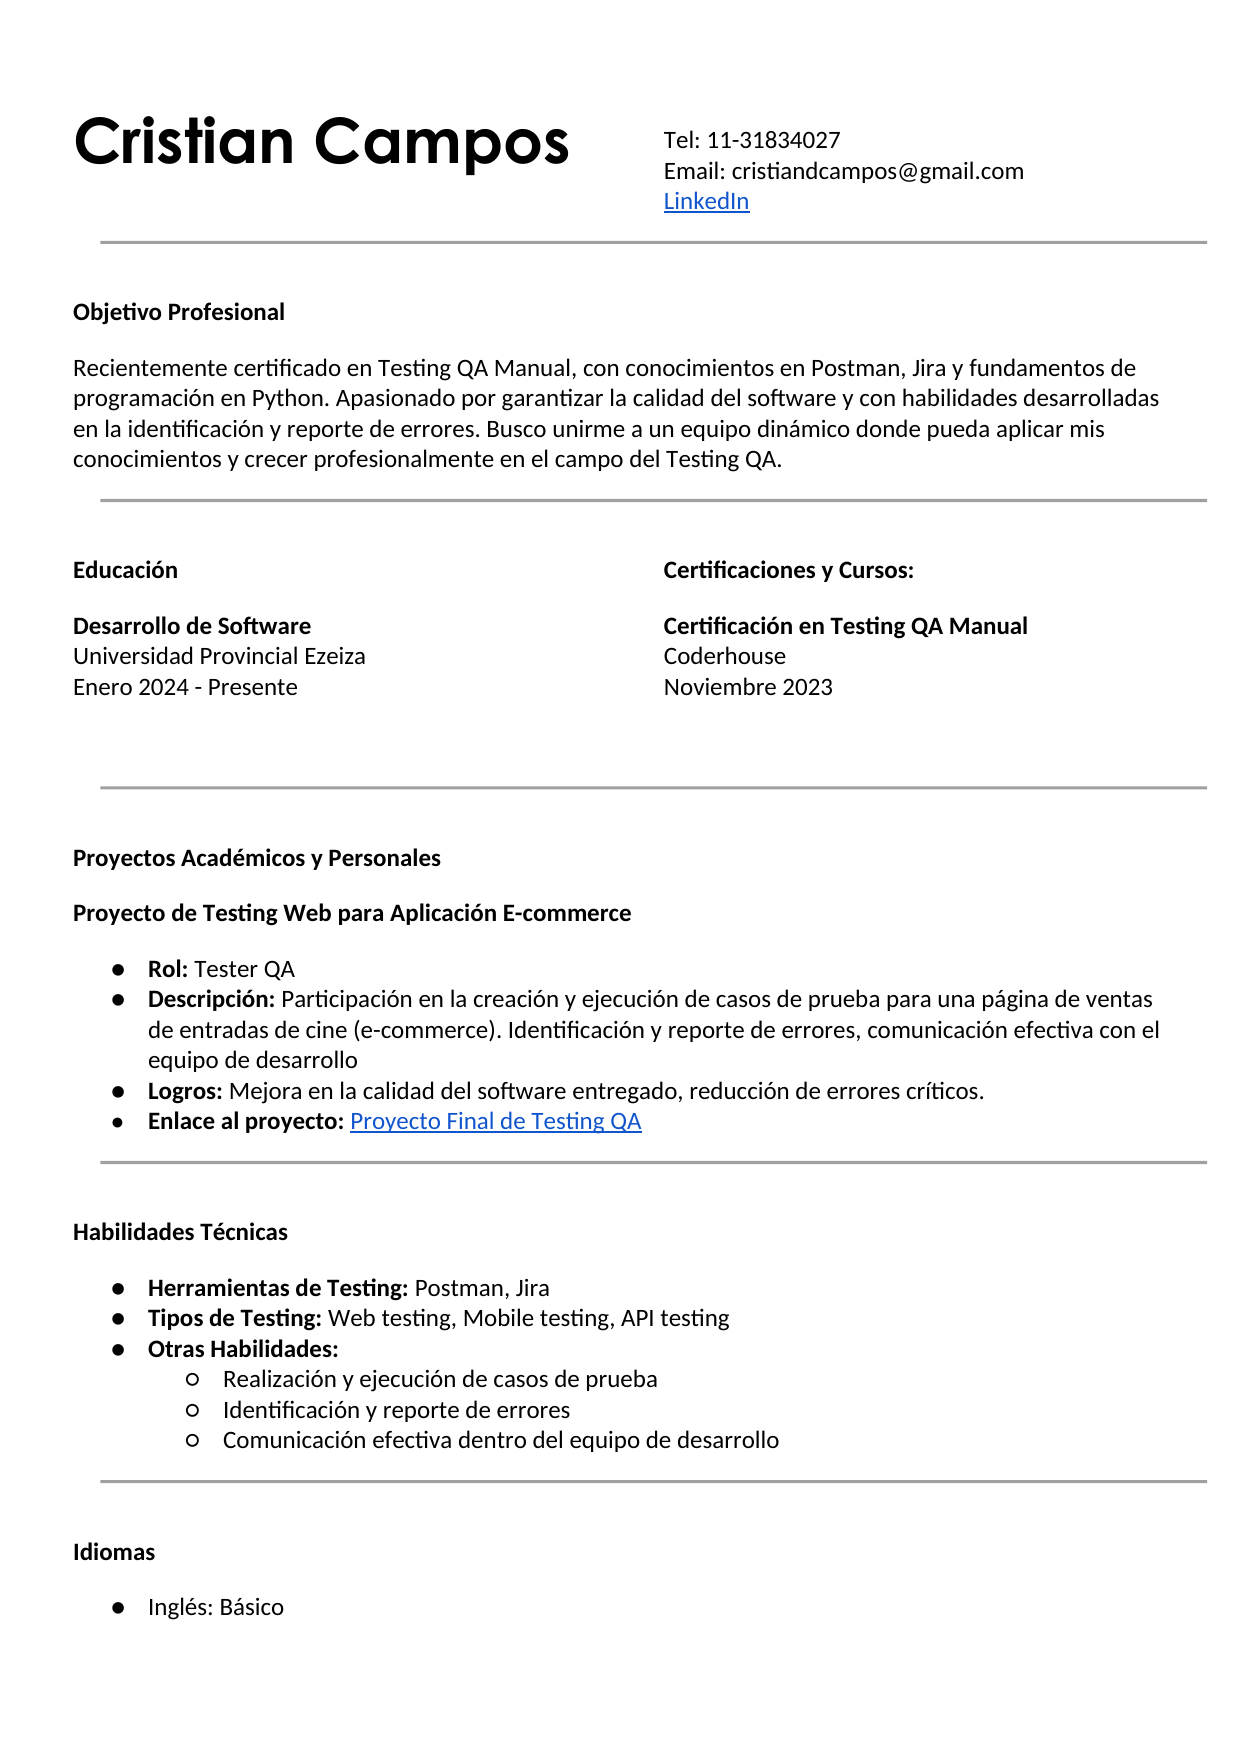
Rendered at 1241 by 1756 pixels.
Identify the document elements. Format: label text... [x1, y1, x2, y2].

list Realización y ejecución de casos de prueba [185, 1363, 1180, 1394]
subtitle Objetivo Profesional [73, 296, 1180, 327]
list Comunicación efectiva dentro del equipo de desarrollo [185, 1424, 1180, 1455]
list Herramientas de Testing: Postman, Jira [110, 1272, 1180, 1302]
subtitle Certificaciones y Cursos: [664, 554, 1180, 585]
list Rol: Tester QA [110, 953, 1180, 983]
list Tipos de Testing: Web testing, Mobile testing, API testing [110, 1302, 1180, 1333]
subtitle Educación [73, 554, 589, 585]
list Descripción: Participación en la creación y ejecución de casos de prueba para una página de ventas de entradas de cine (e-commerce). Identificación y reporte de errores, comunicación efectiva con el equipo de desarrollo [110, 983, 1180, 1075]
text Cristian Campos [73, 94, 589, 183]
text Proyecto de Testing Web para Aplicación E-commerce [73, 897, 1180, 928]
text Certificación en Testing QA Manual Coderhouse Noviembre 2023 [664, 610, 1180, 702]
subtitle Idiomas [73, 1536, 1180, 1566]
text Desarrollo de Software Universidad Provincial Ezeiza Enero 2024 - Presente [73, 610, 589, 702]
list Enlace al proyecto: Proyecto Final de Testing QA [110, 1105, 1180, 1136]
list Inglés: Básico [110, 1591, 1180, 1622]
text Tel: 11-31834027 Email: cristiandcampos@gmail.com LinkedIn [664, 94, 1180, 216]
list Identificación y reporte de errores [185, 1394, 1180, 1424]
list Otras Habilidades: [110, 1333, 1180, 1363]
subtitle Proyectos Académicos y Personales [73, 842, 1180, 872]
list Logros: Mejora en la calidad del software entregado, reducción de errores críticos. [110, 1075, 1180, 1105]
text Recientemente certificado en Testing QA Manual, con conocimientos en Postman, Jira y fundamentos de programación en Python. Apasionado por garantizar la calidad del software y con habilidades desarrolladas en la identificación y reporte de errores. Busco unirme a un equipo dinámico donde pueda aplicar mis conocimientos y crecer profesionalmente en el campo del Testing QA. [73, 352, 1180, 474]
subtitle Habilidades Técnicas [73, 1216, 1180, 1247]
